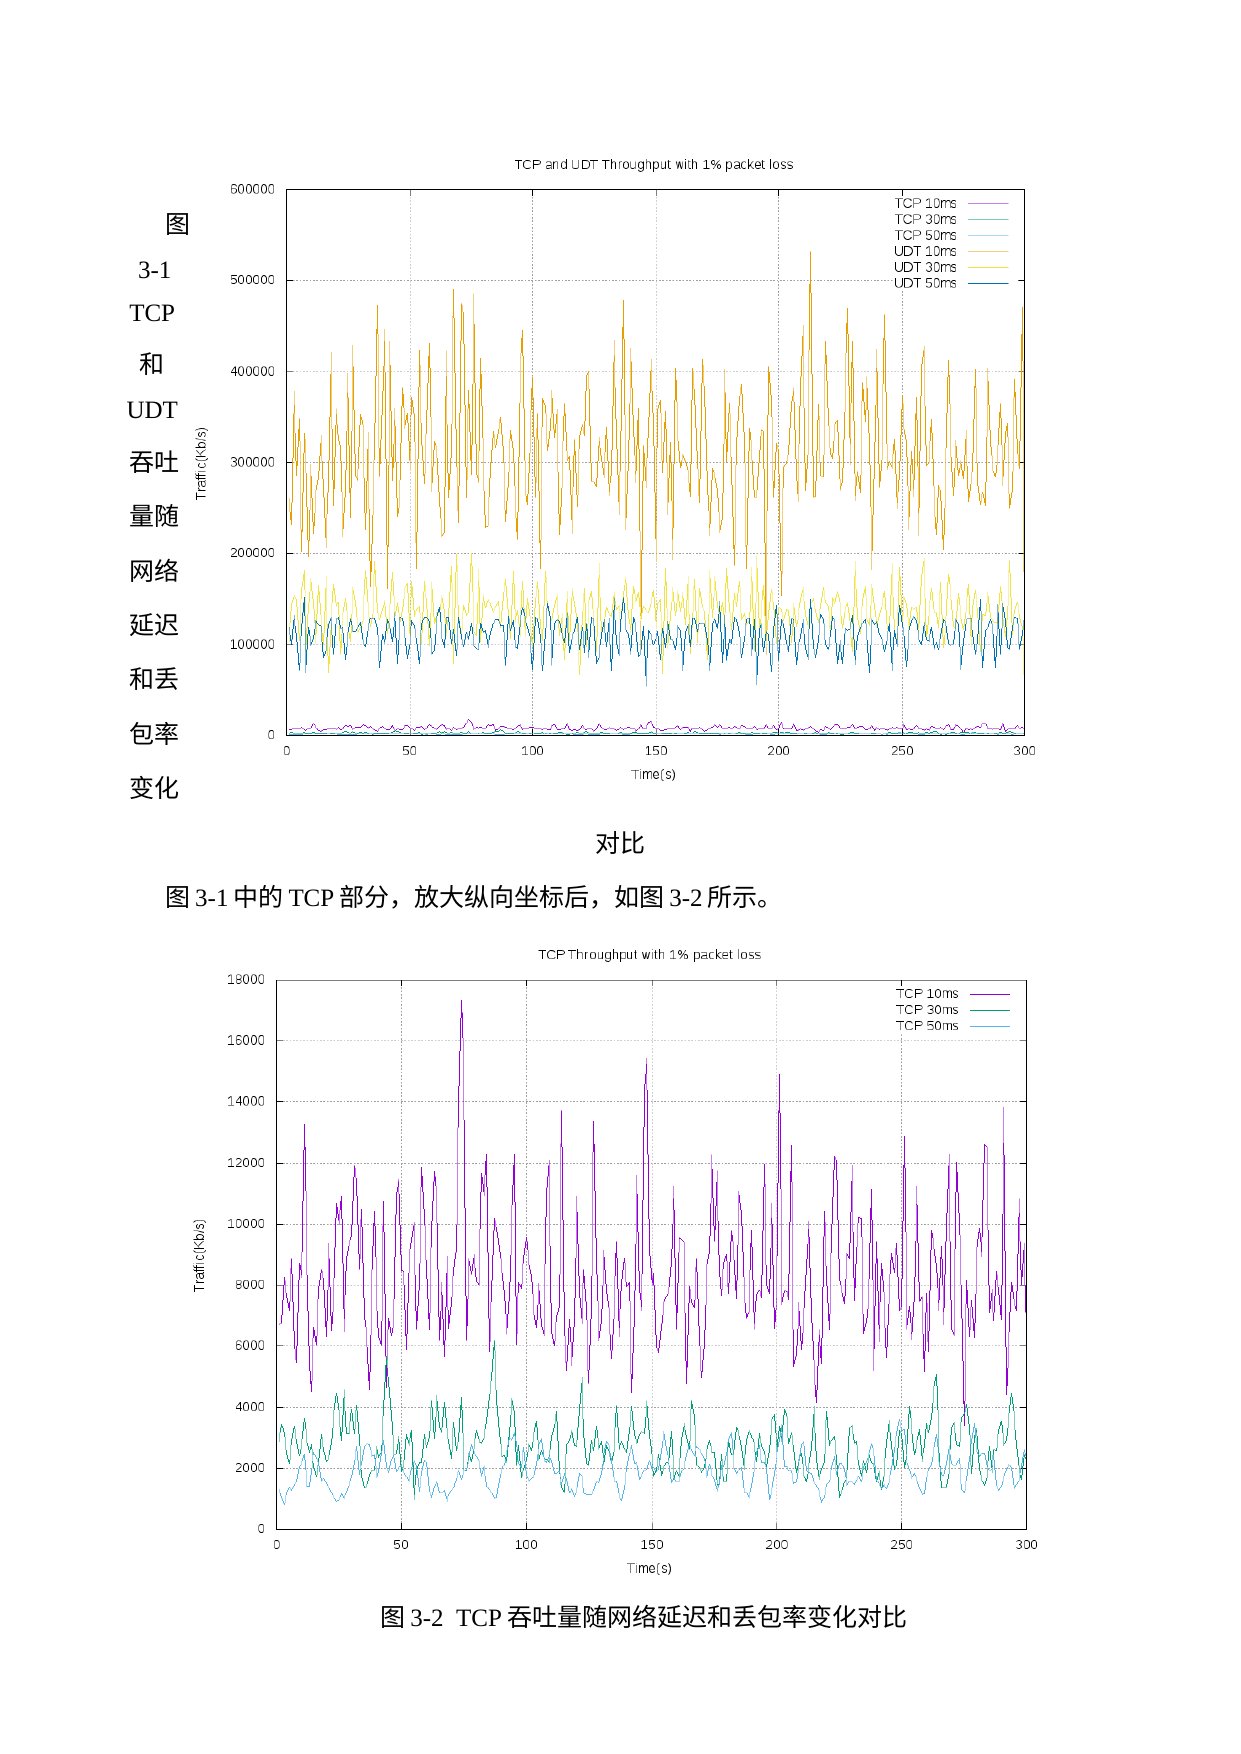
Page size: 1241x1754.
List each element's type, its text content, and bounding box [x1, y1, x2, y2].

picture [188, 932, 1052, 1580]
text 图3-1中的TCP部分，放大纵向坐标后，如图3-2所示。 [118, 877, 1122, 914]
picture [191, 141, 1050, 786]
